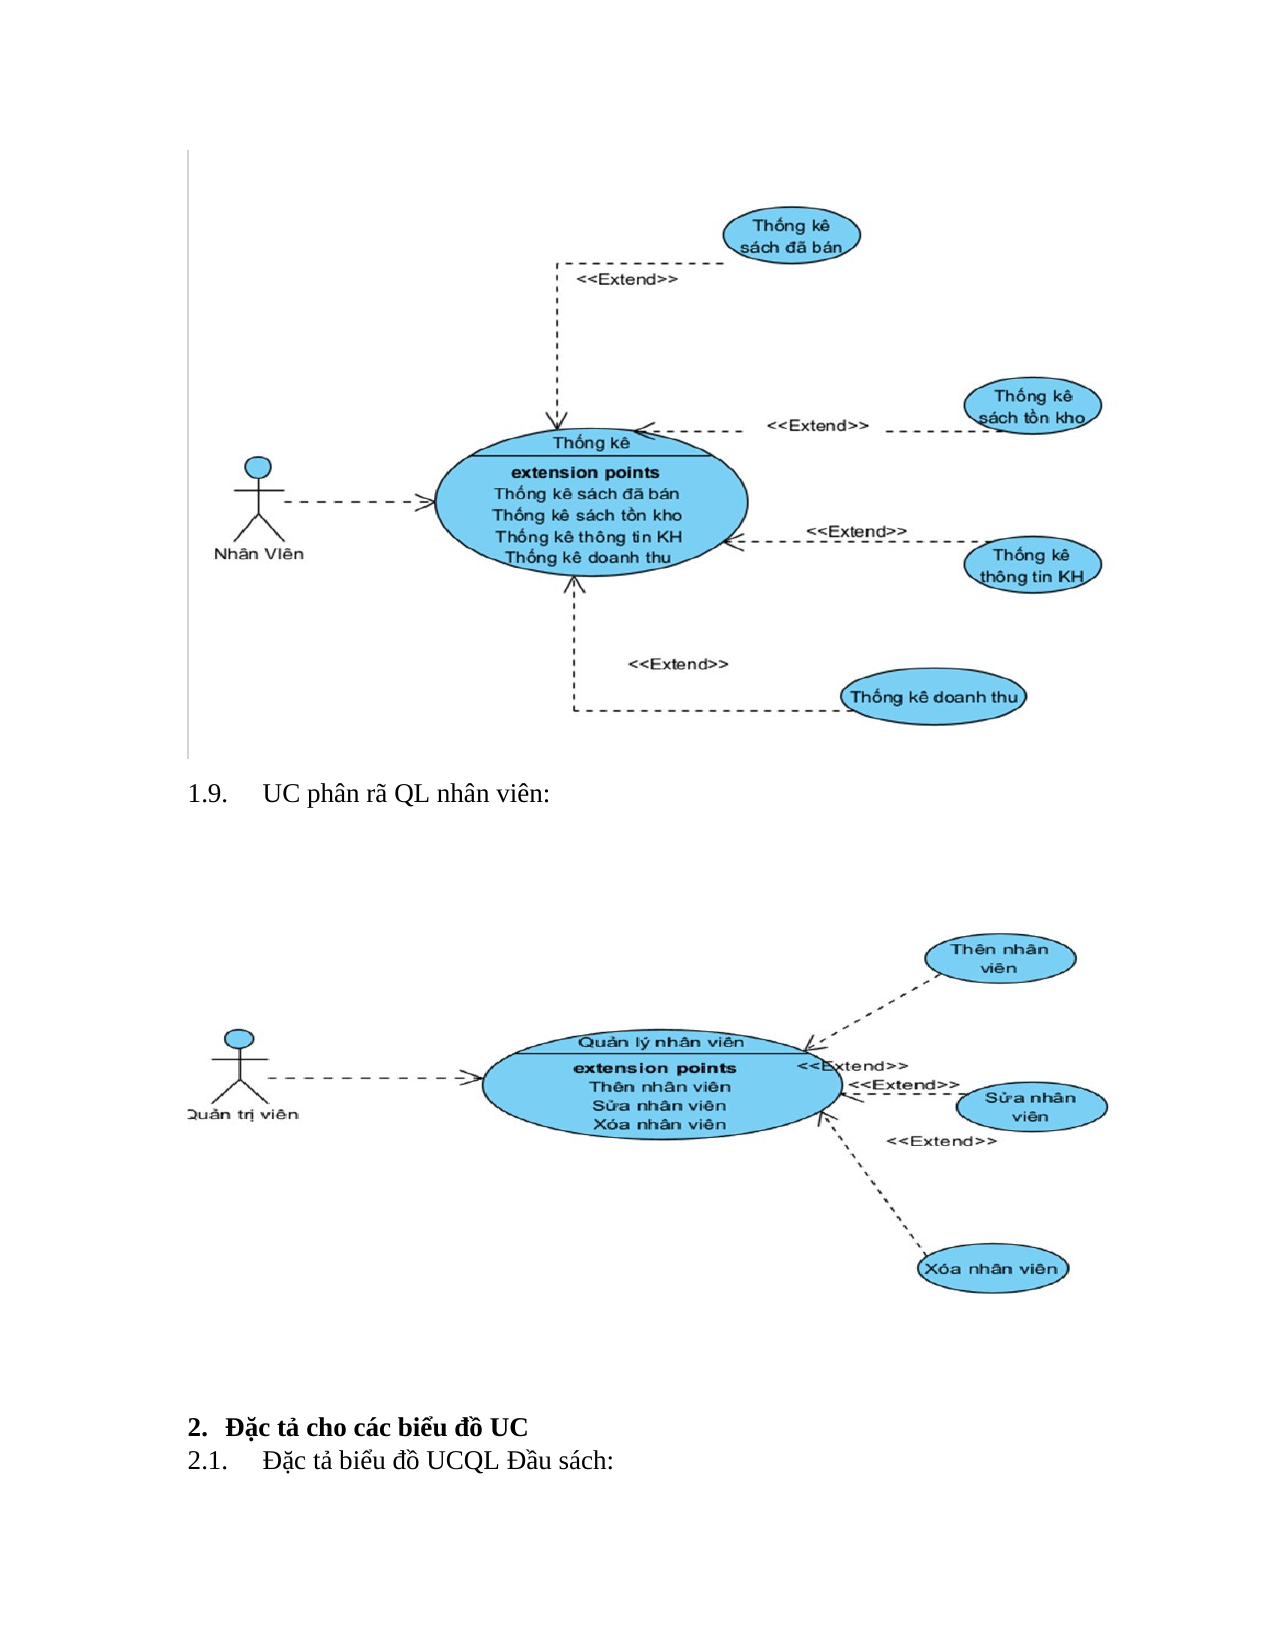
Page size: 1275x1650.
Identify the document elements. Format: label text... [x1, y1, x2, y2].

picture [187, 150, 1163, 759]
list UC phân rã QL nhân viên: [187, 777, 1125, 808]
list Đặc tả biểu đồ UCQL Đầu sách: [187, 1444, 1125, 1475]
picture [187, 827, 1163, 1392]
list Đặc tả cho các biểu đồ UC [187, 1411, 1125, 1442]
